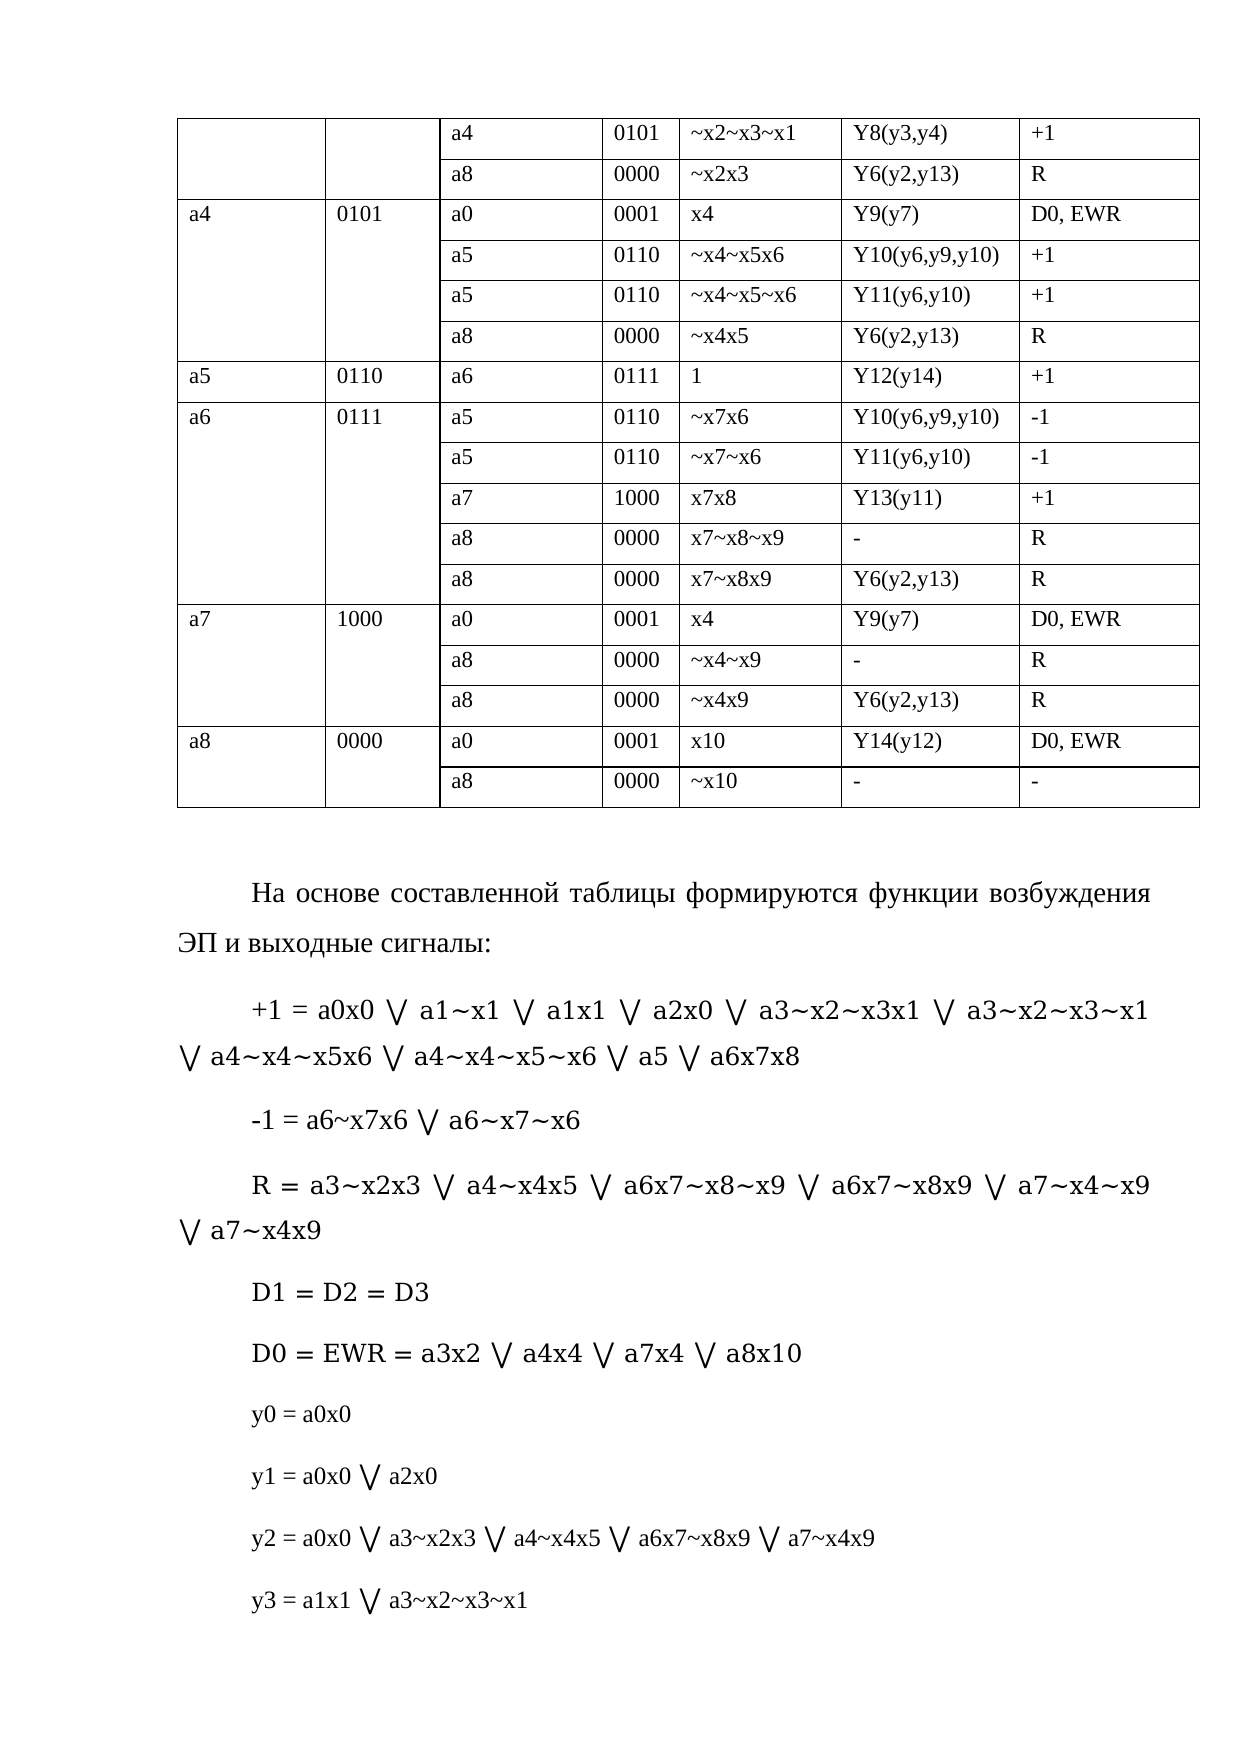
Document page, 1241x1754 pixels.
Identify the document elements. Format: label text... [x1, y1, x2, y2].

table_cell ~x4x5 [680, 322, 841, 361]
table_cell ~x4~x5x6 [680, 241, 841, 280]
table_cell 0110 [603, 281, 679, 321]
table_cell 0001 [603, 727, 679, 766]
table_cell Y10(y6,y9,y10) [842, 241, 1019, 280]
table_cell a5 [441, 241, 602, 280]
table_cell D0, EWR [1020, 727, 1199, 766]
text y3 = a1x1 ⋁ a3~x2~x3~x1 [177, 1583, 1152, 1613]
table_cell x7~x8~x9 [680, 524, 841, 564]
table_cell a7 [441, 484, 602, 523]
table_cell 0101 [603, 119, 679, 159]
table_cell Y6(y2,y13) [842, 160, 1019, 199]
table_cell Y9(y7) [842, 200, 1019, 240]
table_cell Y6(y2,y13) [842, 322, 1019, 361]
table_cell a0 [441, 727, 602, 766]
table_cell R [1020, 565, 1199, 604]
table_cell - [1020, 768, 1199, 807]
table_cell - [842, 524, 1019, 564]
table_cell a8 [441, 160, 602, 199]
table_cell R [1020, 686, 1199, 726]
table_cell 0110 [326, 362, 439, 402]
table_cell +1 [1020, 281, 1199, 321]
table_cell 0000 [603, 768, 679, 807]
table_cell 0111 [326, 403, 439, 604]
table_cell Y14(y12) [842, 727, 1019, 766]
table_cell a5 [441, 281, 602, 321]
table_cell Y13(y11) [842, 484, 1019, 523]
table_cell D0, EWR [1020, 605, 1199, 645]
table_cell Y6(y2,y13) [842, 686, 1019, 726]
text D1 = D2 = D3 [177, 1276, 1152, 1306]
table_cell a0 [441, 200, 602, 240]
table_cell 0001 [603, 605, 679, 645]
table_cell 0000 [603, 646, 679, 685]
table_cell ~x2x3 [680, 160, 841, 199]
table_cell 1000 [603, 484, 679, 523]
table_cell a0 [441, 605, 602, 645]
table_cell 0110 [603, 403, 679, 442]
table_cell 0101 [326, 200, 439, 361]
table_cell 1 [680, 362, 841, 402]
table_cell R [1020, 322, 1199, 361]
table_cell - [842, 768, 1019, 807]
text +1 = a0x0 ⋁ a1~x1 ⋁ a1x1 ⋁ a2x0 ⋁ a3~x2~x3x1 ⋁ a3~x2~x3~x1 ⋁ a4~x4~x5x6 ⋁ a4~x4~x5~x6 ⋁ a5 ⋁ a6x7x8 [177, 992, 1152, 1071]
table_cell +1 [1020, 241, 1199, 280]
text -1 = a6~x7x6 ⋁ a6~x7~x6 [177, 1102, 1152, 1136]
table_cell ~x4~x9 [680, 646, 841, 685]
table_cell a8 [441, 565, 602, 604]
table_cell ~x4~x5~x6 [680, 281, 841, 321]
table_cell x4 [680, 605, 841, 645]
table_cell a4 [178, 200, 325, 361]
table_cell a6 [441, 362, 602, 402]
table_cell Y9(y7) [842, 605, 1019, 645]
table_cell a8 [178, 727, 325, 807]
table_cell x7x8 [680, 484, 841, 523]
text R = a3~x2x3 ⋁ a4~x4x5 ⋁ a6x7~x8~x9 ⋁ a6x7~x8x9 ⋁ a7~x4~x9 ⋁ a7~x4x9 [177, 1169, 1152, 1244]
table_cell a5 [441, 443, 602, 483]
table_cell R [1020, 160, 1199, 199]
table_cell Y11(y6,y10) [842, 281, 1019, 321]
text D0 = EWR = a3x2 ⋁ a4x4 ⋁ a7x4 ⋁ a8x10 [177, 1338, 1152, 1368]
table_cell - [842, 646, 1019, 685]
text На основе составленной таблицы формируются функции возбуждения ЭП и выходные сигналы: [177, 875, 1152, 959]
table_cell Y6(y2,y13) [842, 565, 1019, 604]
table_cell a4 [441, 119, 602, 159]
table_cell 1000 [326, 605, 439, 726]
table_cell +1 [1020, 484, 1199, 523]
table_cell a7 [178, 605, 325, 726]
text y2 = a0x0 ⋁ a3~x2x3 ⋁ a4~x4x5 ⋁ a6x7~x8x9 ⋁ a7~x4x9 [177, 1521, 1152, 1551]
table_cell ~x10 [680, 768, 841, 807]
table_cell -1 [1020, 403, 1199, 442]
table_cell a8 [441, 768, 602, 807]
table_cell 0000 [603, 160, 679, 199]
table_cell D0, EWR [1020, 200, 1199, 240]
table_cell a8 [441, 524, 602, 564]
table_cell a5 [178, 362, 325, 402]
table_cell 0000 [603, 322, 679, 361]
table_cell 0000 [603, 686, 679, 726]
table_cell x10 [680, 727, 841, 766]
table_cell 0000 [603, 565, 679, 604]
table_cell a5 [441, 403, 602, 442]
table_cell ~x2~x3~x1 [680, 119, 841, 159]
table_cell a8 [441, 686, 602, 726]
table_cell 0111 [603, 362, 679, 402]
table_cell Y12(y14) [842, 362, 1019, 402]
text y1 = a0x0 ⋁ a2x0 [177, 1459, 1152, 1489]
table_cell -1 [1020, 443, 1199, 483]
table_cell x4 [680, 200, 841, 240]
table_cell Y8(y3,y4) [842, 119, 1019, 159]
table_cell +1 [1020, 119, 1199, 159]
table_cell 0110 [603, 241, 679, 280]
table_cell a8 [441, 646, 602, 685]
table_cell 0001 [603, 200, 679, 240]
table_cell +1 [1020, 362, 1199, 402]
table_cell 0000 [603, 524, 679, 564]
table_cell Y11(y6,y10) [842, 443, 1019, 483]
table_cell ~x7x6 [680, 403, 841, 442]
table_cell ~x4x9 [680, 686, 841, 726]
table_cell R [1020, 646, 1199, 685]
table_cell 0110 [603, 443, 679, 483]
table_cell x7~x8x9 [680, 565, 841, 604]
table_cell ~x7~x6 [680, 443, 841, 483]
text y0 = a0x0 [177, 1399, 1152, 1428]
table_cell a8 [441, 322, 602, 361]
table_cell R [1020, 524, 1199, 564]
table_cell a6 [178, 403, 325, 604]
table_cell 0000 [326, 727, 439, 807]
table_cell Y10(y6,y9,y10) [842, 403, 1019, 442]
